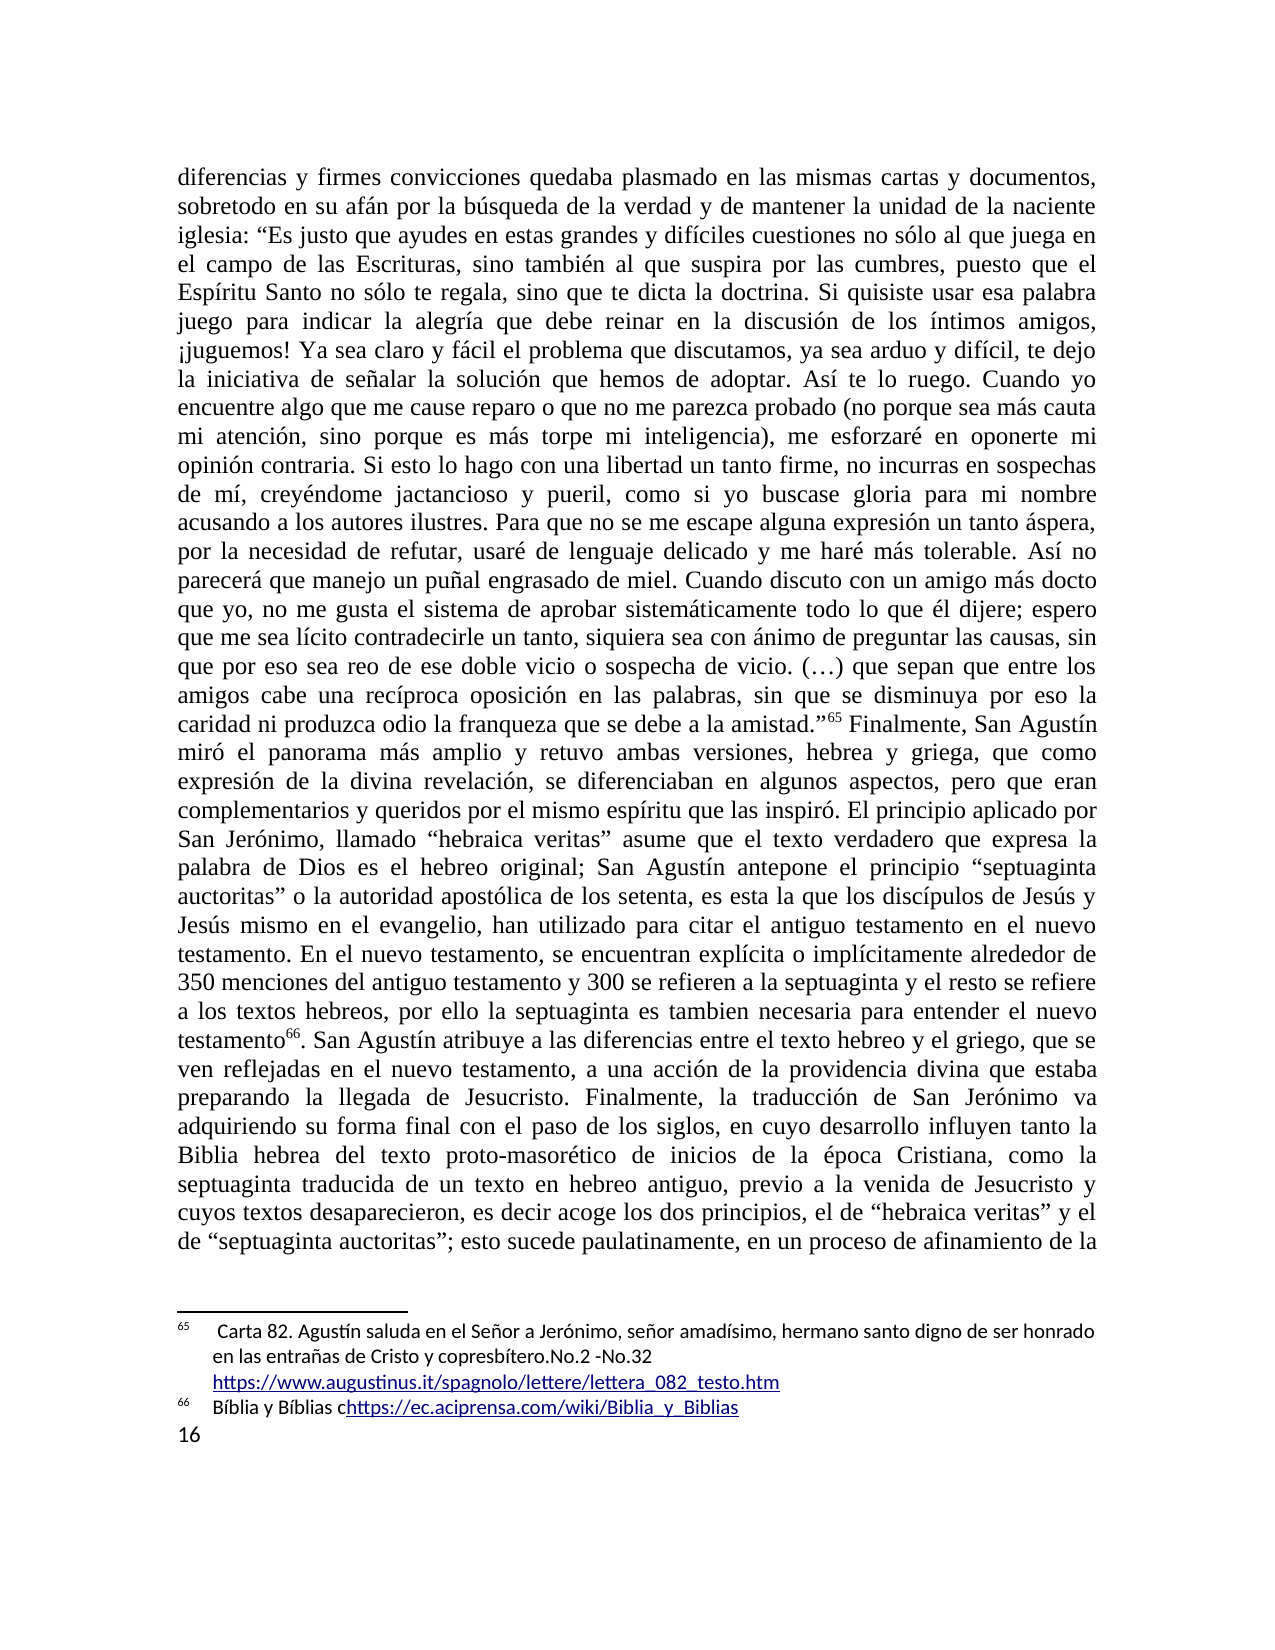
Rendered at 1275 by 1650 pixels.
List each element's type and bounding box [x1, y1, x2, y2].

text [177, 162, 1098, 1255]
